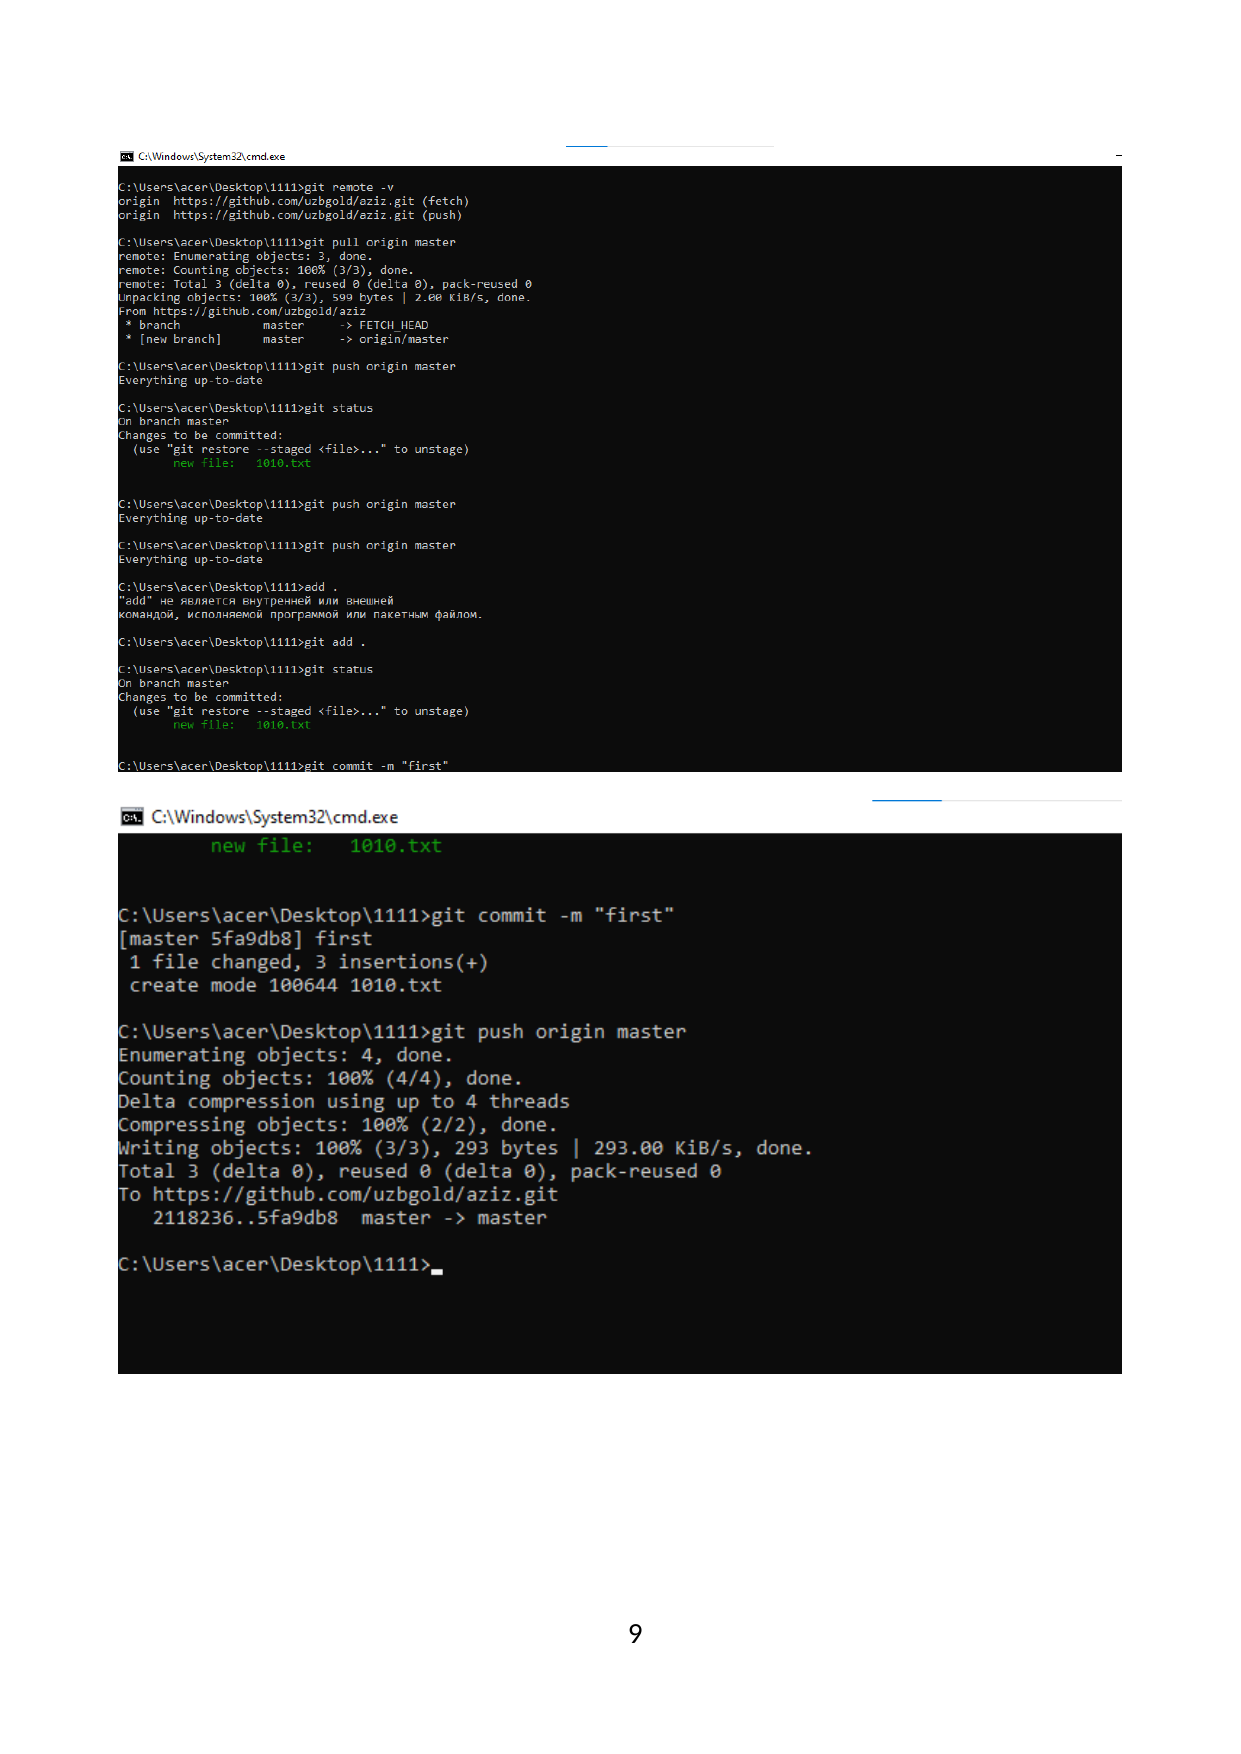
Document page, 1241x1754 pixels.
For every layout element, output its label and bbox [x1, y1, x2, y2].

picture [118, 146, 1122, 772]
picture [118, 800, 1122, 1374]
